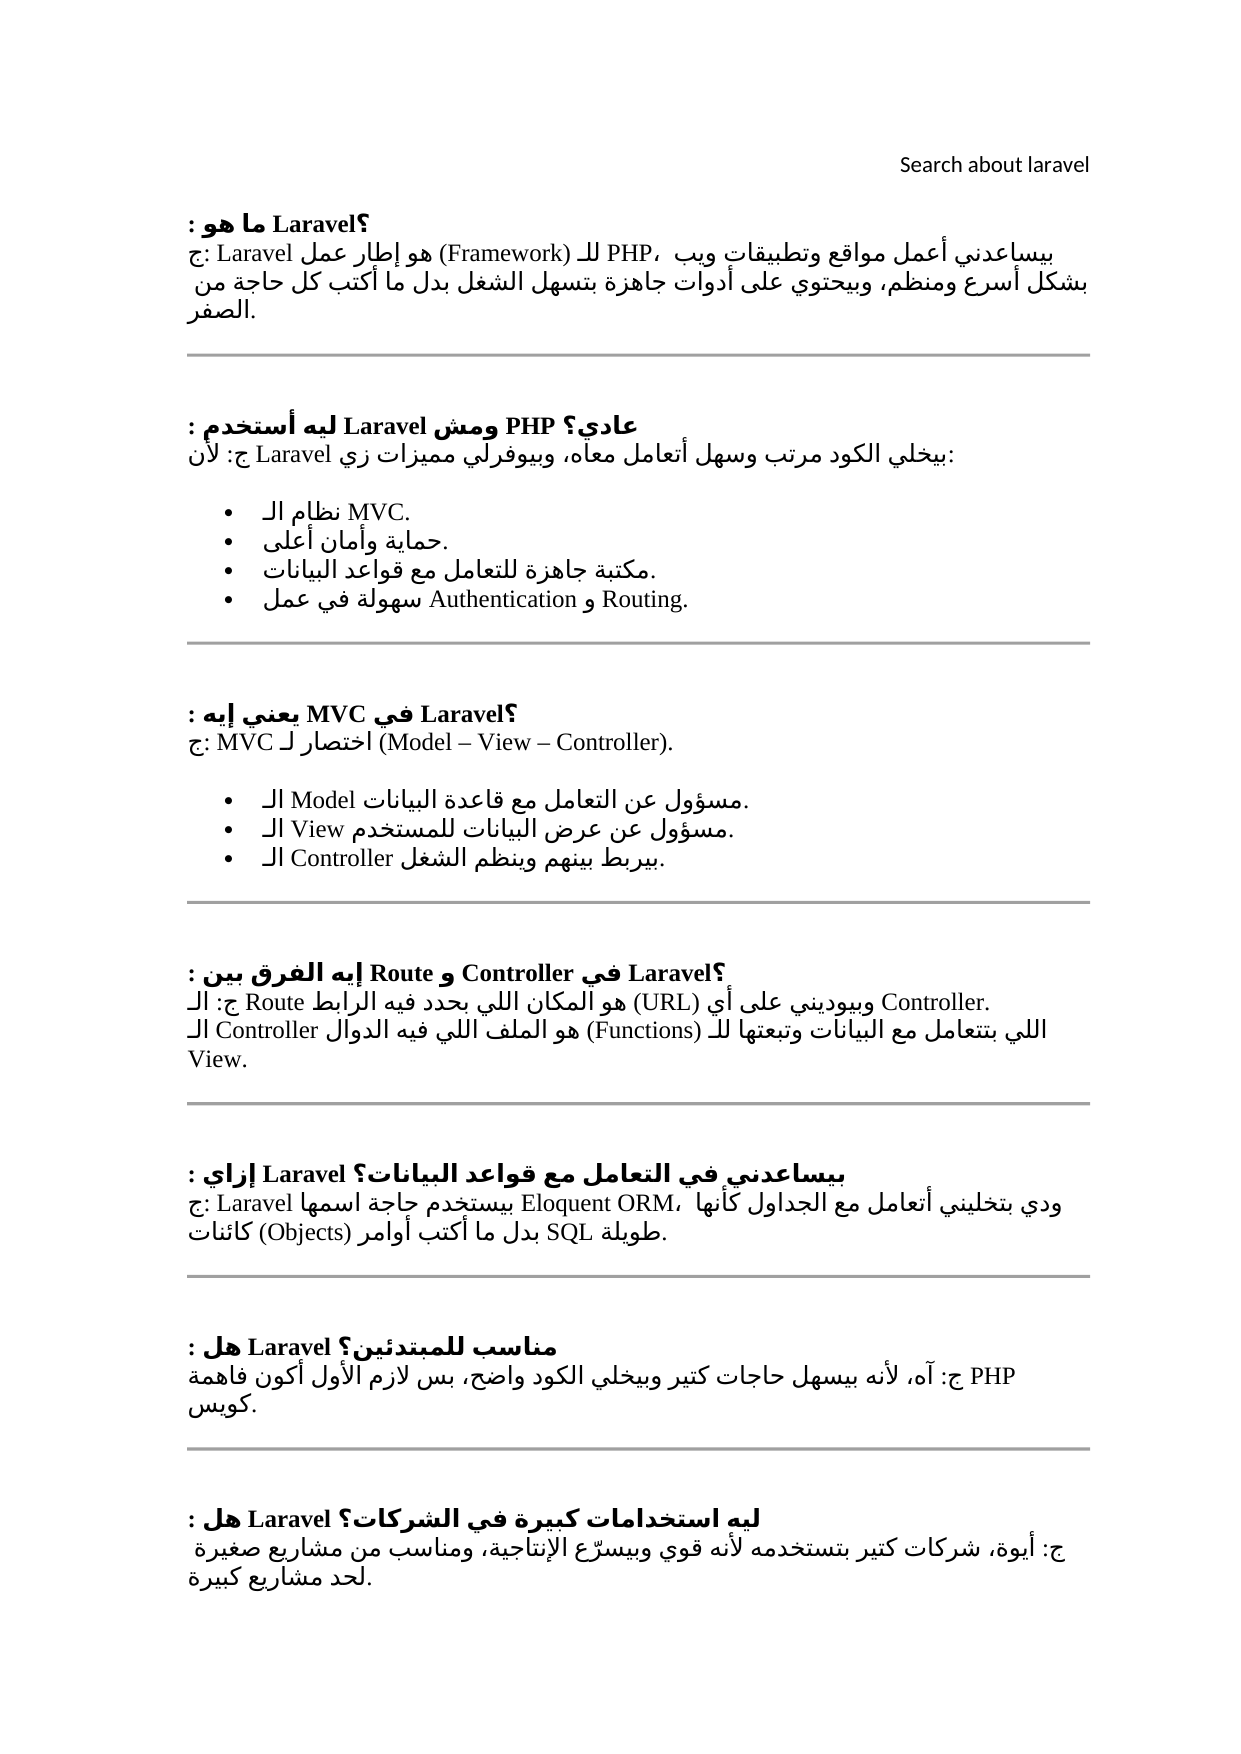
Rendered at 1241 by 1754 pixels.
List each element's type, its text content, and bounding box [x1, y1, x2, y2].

list الـ Model مسؤول عن التعامل مع قاعدة البيانات. [225, 785, 1090, 814]
text : إزاي Laravel بيساعدني في التعامل مع قواعد البيانات؟ ج: Laravel بيستخدم حاجة اسمها Eloquent ORM، ودي بتخليني أتعامل مع الجداول كأنها كائنات (Objects) بدل ما أكتب أوامر SQL طويلة. [187, 1159, 1090, 1246]
text : يعني إيه MVC في Laravel؟ ج: MVC اختصار لـ (Model – View – Controller). [187, 699, 1090, 756]
text : هل Laravel ليه استخدامات كبيرة في الشركات؟ ج: أيوة، شركات كتير بتستخدمه لأنه قوي وبيسرّع الإنتاجية، ومناسب من مشاريع صغيرة لحد مشاريع كبيرة. [187, 1504, 1090, 1591]
text : ما هو Laravel؟ ج: Laravel هو إطار عمل (Framework) للـ PHP، بيساعدني أعمل مواقع وتطبيقات ويب بشكل أسرع ومنظم، وبيحتوي على أدوات جاهزة بتسهل الشغل بدل ما أكتب كل حاجة من الصفر. [187, 209, 1090, 324]
list حماية وأمان أعلى. [225, 526, 1090, 555]
list سهولة في عمل Authentication و Routing. [225, 584, 1090, 612]
list نظام الـ MVC. [225, 497, 1090, 526]
text : إيه الفرق بين Route و Controller في Laravel؟ ج: الـ Route هو المكان اللي بحدد فيه الرابط (URL) وبيوديني على أي Controller. الـ Controller هو الملف اللي فيه الدوال (Functions) اللي بتتعامل مع البيانات وتبعتها للـ View. [187, 958, 1090, 1073]
text Search about laravel [187, 150, 1090, 178]
list الـ Controller بيربط بينهم وينظم الشغل. [225, 843, 1090, 872]
text : هل Laravel مناسب للمبتدئين؟ ج: آه، لأنه بيسهل حاجات كتير وبيخلي الكود واضح، بس لازم الأول أكون فاهمة PHP كويس. [187, 1332, 1090, 1418]
text : ليه أستخدم Laravel ومش PHP عادي؟ ج: لأن Laravel بيخلي الكود مرتب وسهل أتعامل معاه، وبيوفرلي مميزات زي: [187, 411, 1090, 468]
list مكتبة جاهزة للتعامل مع قواعد البيانات. [225, 555, 1090, 584]
list الـ View مسؤول عن عرض البيانات للمستخدم. [225, 814, 1090, 843]
